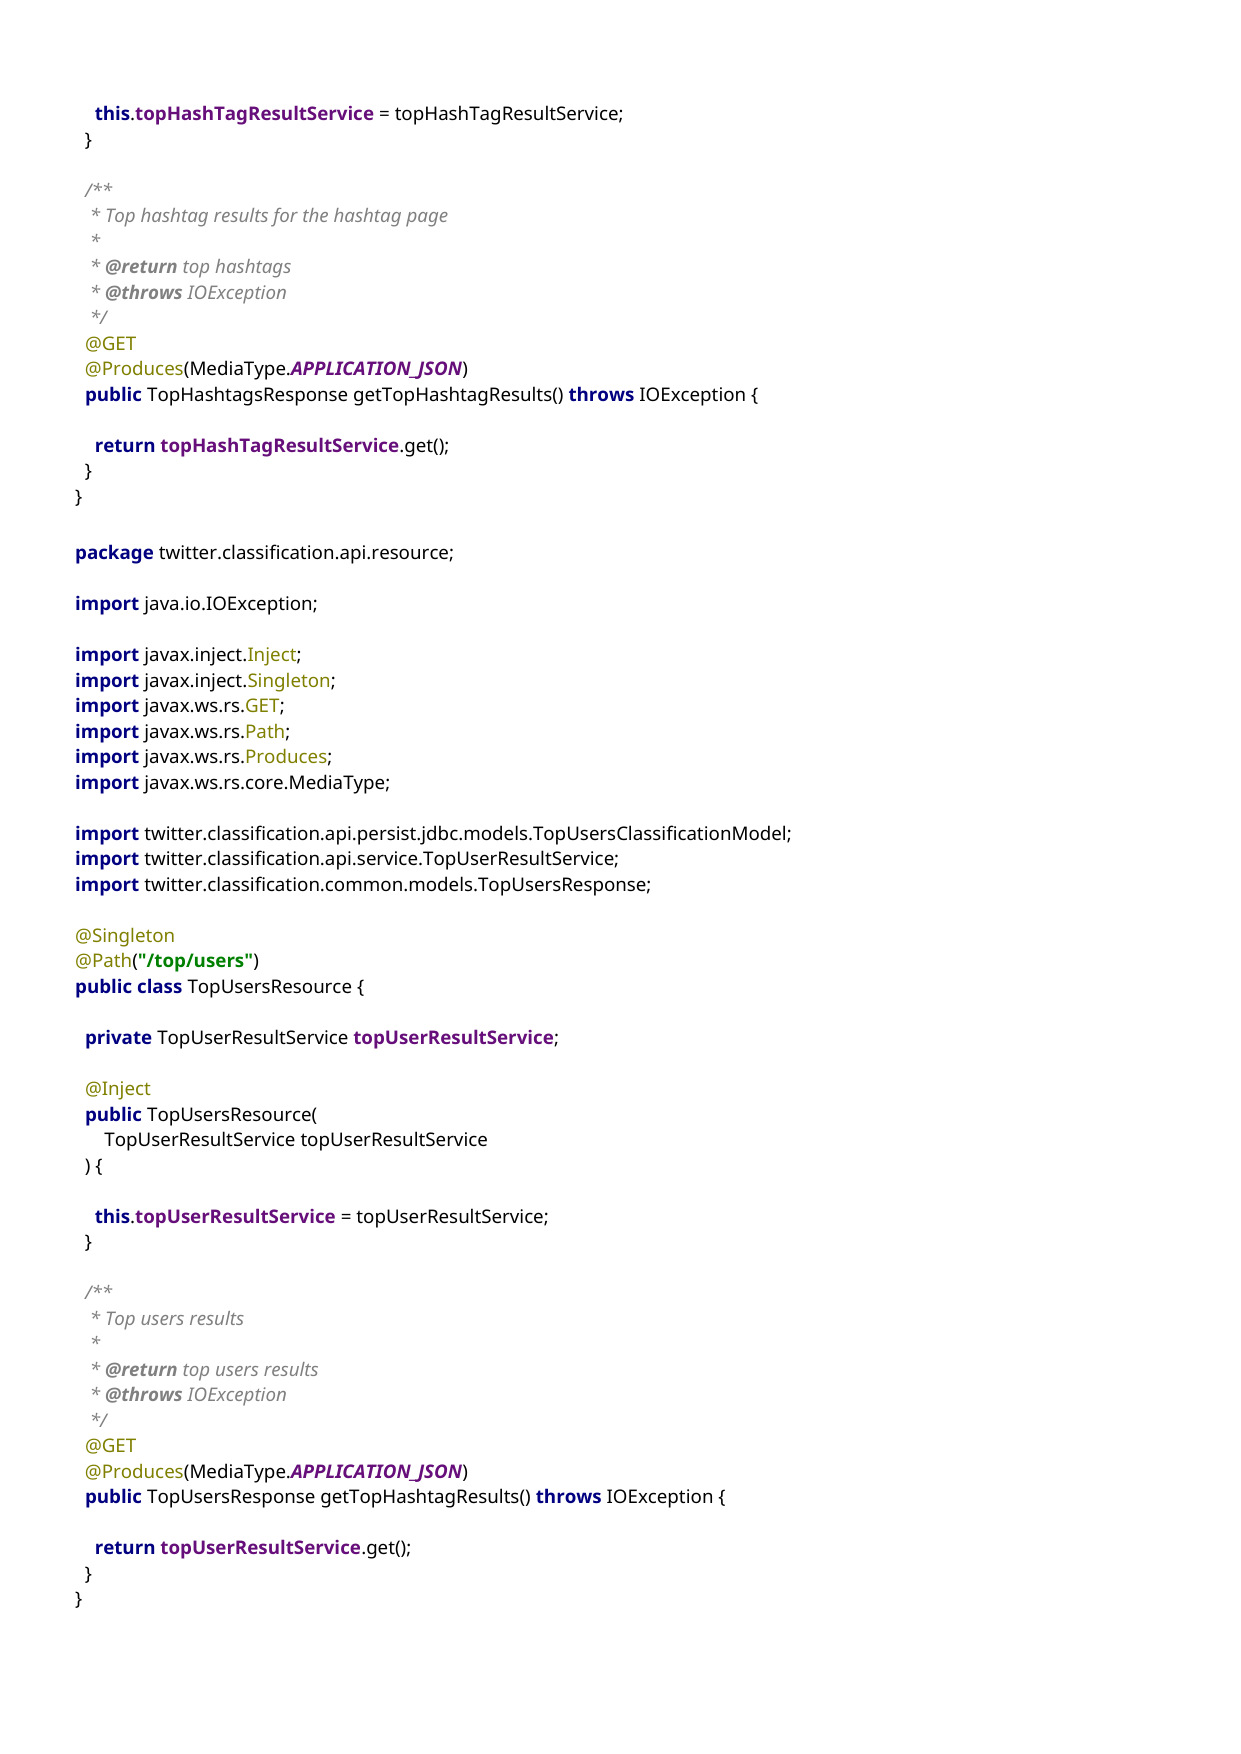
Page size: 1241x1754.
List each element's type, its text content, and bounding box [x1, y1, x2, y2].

text package twitter.classification.api.resource; import java.io.IOException; import javax.inject.Inject; import javax.inject.Singleton; import javax.ws.rs.GET; import javax.ws.rs.Path; import javax.ws.rs.Produces; import javax.ws.rs.core.MediaType; import twitter.classification.api.persist.jdbc.models.TopUsersClassificationModel; import twitter.classification.api.service.TopUserResultService; import twitter.classification.common.models.TopUsersResponse; @Singleton @Path("/top/users") public class TopUsersResource { private TopUserResultService topUserResultService; @Inject public TopUsersResource( TopUserResultService topUserResultService ) { this.topUserResultService = topUserResultService; } /** * Top users results * * @return top users results * @throws IOException */ @GET @Produces(MediaType.APPLICATION_JSON) public TopUsersResponse getTopHashtagResults() throws IOException { return topUserResultService.get(); } } [75, 539, 1165, 1611]
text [75, 75, 1165, 509]
